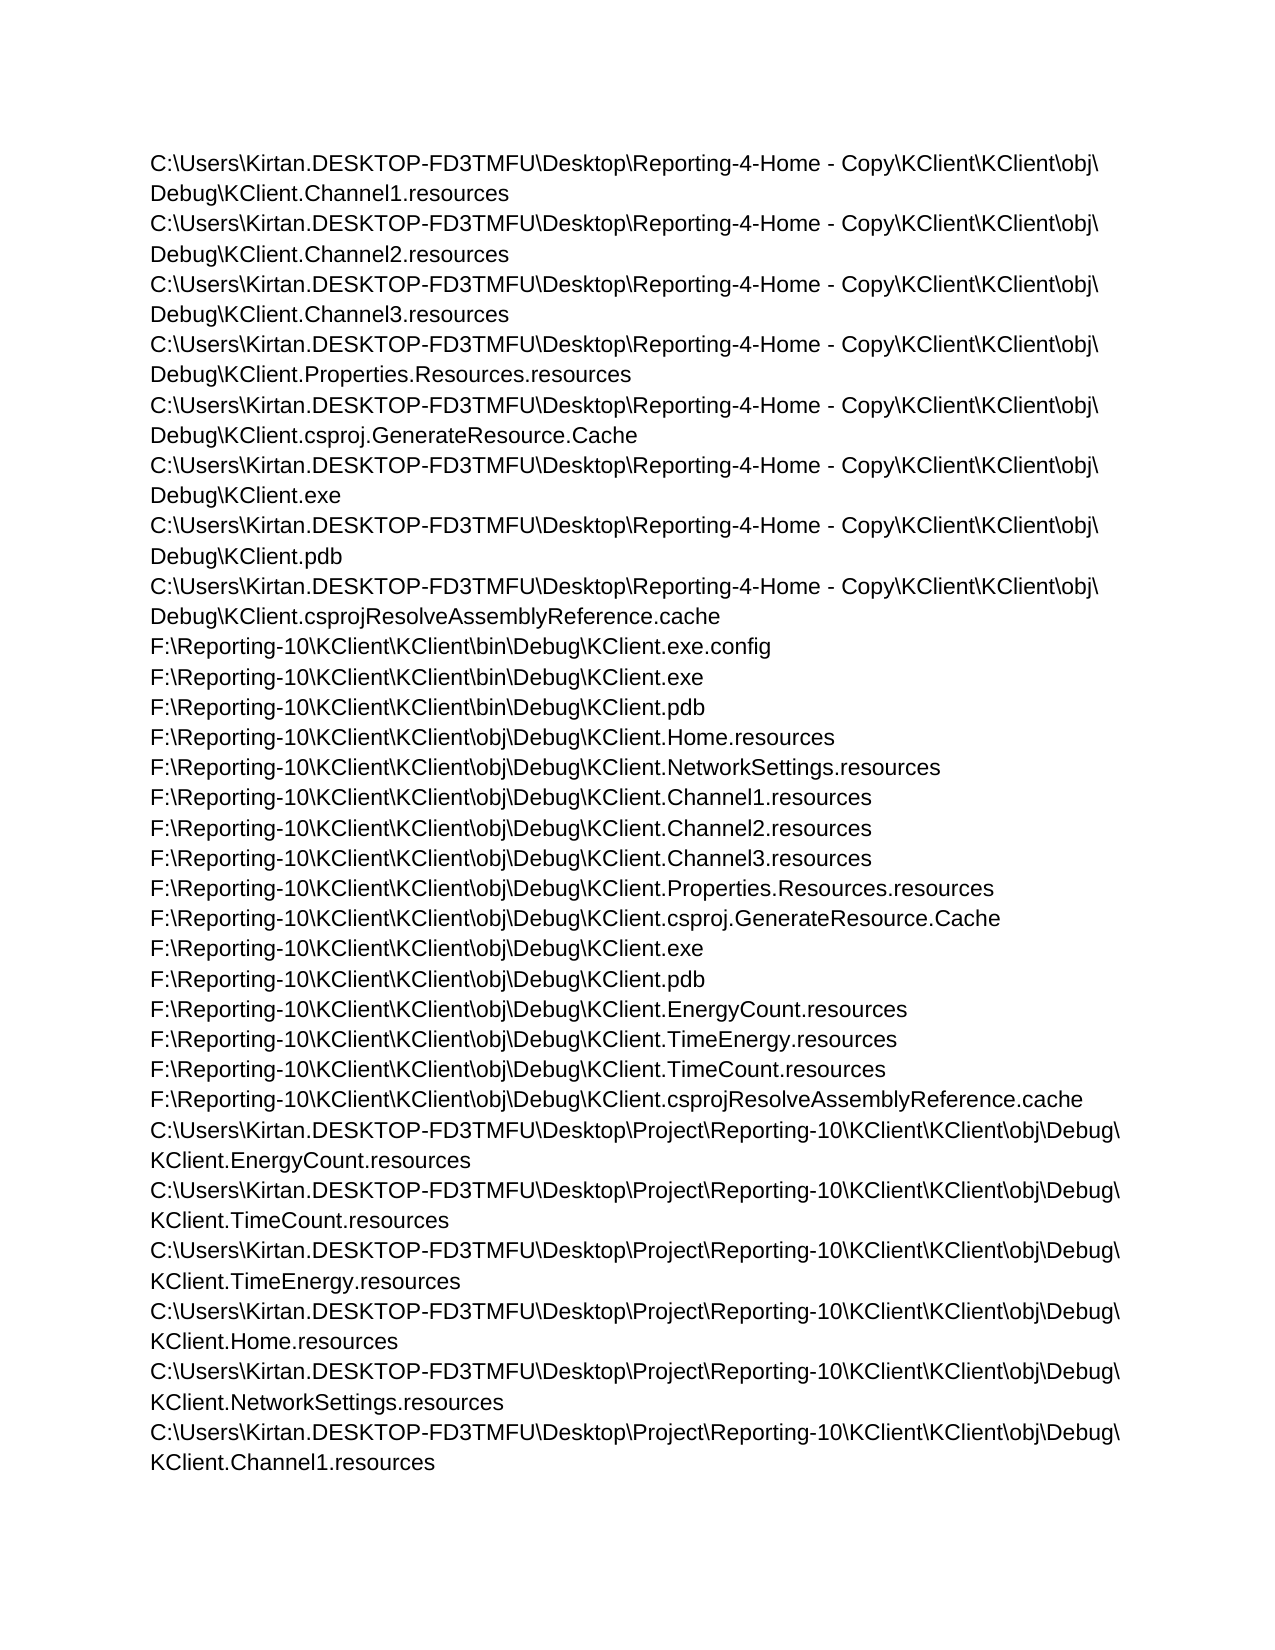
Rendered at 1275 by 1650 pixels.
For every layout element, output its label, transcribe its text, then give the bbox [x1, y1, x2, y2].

text F:\Reporting-10\KClient\KClient\bin\Debug\KClient.pdb [150, 694, 1125, 720]
text C:\Users\Kirtan.DESKTOP-FD3TMFU\Desktop\Reporting-4-Home - Copy\KClient\KClient\obj\Debug\KClient.pdb [150, 512, 1125, 569]
text F:\Reporting-10\KClient\KClient\obj\Debug\KClient.Properties.Resources.resources [150, 875, 1125, 901]
text C:\Users\Kirtan.DESKTOP-FD3TMFU\Desktop\Reporting-4-Home - Copy\KClient\KClient\obj\Debug\KClient.csproj.GenerateResource.Cache [150, 392, 1125, 448]
text C:\Users\Kirtan.DESKTOP-FD3TMFU\Desktop\Project\Reporting-10\KClient\KClient\obj\Debug\KClient.Channel1.resources [150, 1419, 1125, 1475]
text C:\Users\Kirtan.DESKTOP-FD3TMFU\Desktop\Project\Reporting-10\KClient\KClient\obj\Debug\KClient.EnergyCount.resources [150, 1117, 1125, 1173]
text F:\Reporting-10\KClient\KClient\obj\Debug\KClient.Home.resources [150, 724, 1125, 750]
text C:\Users\Kirtan.DESKTOP-FD3TMFU\Desktop\Project\Reporting-10\KClient\KClient\obj\Debug\KClient.NetworkSettings.resources [150, 1358, 1125, 1415]
text C:\Users\Kirtan.DESKTOP-FD3TMFU\Desktop\Reporting-4-Home - Copy\KClient\KClient\obj\Debug\KClient.Properties.Resources.resources [150, 331, 1125, 388]
text F:\Reporting-10\KClient\KClient\obj\Debug\KClient.exe [150, 935, 1125, 962]
text C:\Users\Kirtan.DESKTOP-FD3TMFU\Desktop\Project\Reporting-10\KClient\KClient\obj\Debug\KClient.Home.resources [150, 1298, 1125, 1354]
text F:\Reporting-10\KClient\KClient\bin\Debug\KClient.exe [150, 663, 1125, 690]
text F:\Reporting-10\KClient\KClient\obj\Debug\KClient.Channel1.resources [150, 784, 1125, 811]
text F:\Reporting-10\KClient\KClient\obj\Debug\KClient.csprojResolveAssemblyReference.cache [150, 1086, 1125, 1113]
text C:\Users\Kirtan.DESKTOP-FD3TMFU\Desktop\Reporting-4-Home - Copy\KClient\KClient\obj\Debug\KClient.Channel2.resources [150, 210, 1125, 267]
text C:\Users\Kirtan.DESKTOP-FD3TMFU\Desktop\Reporting-4-Home - Copy\KClient\KClient\obj\Debug\KClient.exe [150, 452, 1125, 509]
text F:\Reporting-10\KClient\KClient\obj\Debug\KClient.TimeCount.resources [150, 1056, 1125, 1083]
text F:\Reporting-10\KClient\KClient\bin\Debug\KClient.exe.config [150, 633, 1125, 660]
text F:\Reporting-10\KClient\KClient\obj\Debug\KClient.csproj.GenerateResource.Cache [150, 905, 1125, 932]
text F:\Reporting-10\KClient\KClient\obj\Debug\KClient.pdb [150, 966, 1125, 992]
text F:\Reporting-10\KClient\KClient\obj\Debug\KClient.EnergyCount.resources [150, 996, 1125, 1022]
text F:\Reporting-10\KClient\KClient\obj\Debug\KClient.Channel2.resources [150, 814, 1125, 841]
text F:\Reporting-10\KClient\KClient\obj\Debug\KClient.TimeEnergy.resources [150, 1026, 1125, 1052]
text C:\Users\Kirtan.DESKTOP-FD3TMFU\Desktop\Reporting-4-Home - Copy\KClient\KClient\obj\Debug\KClient.Channel1.resources [150, 150, 1125, 207]
text C:\Users\Kirtan.DESKTOP-FD3TMFU\Desktop\Reporting-4-Home - Copy\KClient\KClient\obj\Debug\KClient.Channel3.resources [150, 271, 1125, 327]
text F:\Reporting-10\KClient\KClient\obj\Debug\KClient.NetworkSettings.resources [150, 754, 1125, 781]
text C:\Users\Kirtan.DESKTOP-FD3TMFU\Desktop\Project\Reporting-10\KClient\KClient\obj\Debug\KClient.TimeCount.resources [150, 1177, 1125, 1234]
text C:\Users\Kirtan.DESKTOP-FD3TMFU\Desktop\Reporting-4-Home - Copy\KClient\KClient\obj\Debug\KClient.csprojResolveAssemblyReference.cache [150, 573, 1125, 629]
text F:\Reporting-10\KClient\KClient\obj\Debug\KClient.Channel3.resources [150, 845, 1125, 871]
text C:\Users\Kirtan.DESKTOP-FD3TMFU\Desktop\Project\Reporting-10\KClient\KClient\obj\Debug\KClient.TimeEnergy.resources [150, 1237, 1125, 1294]
